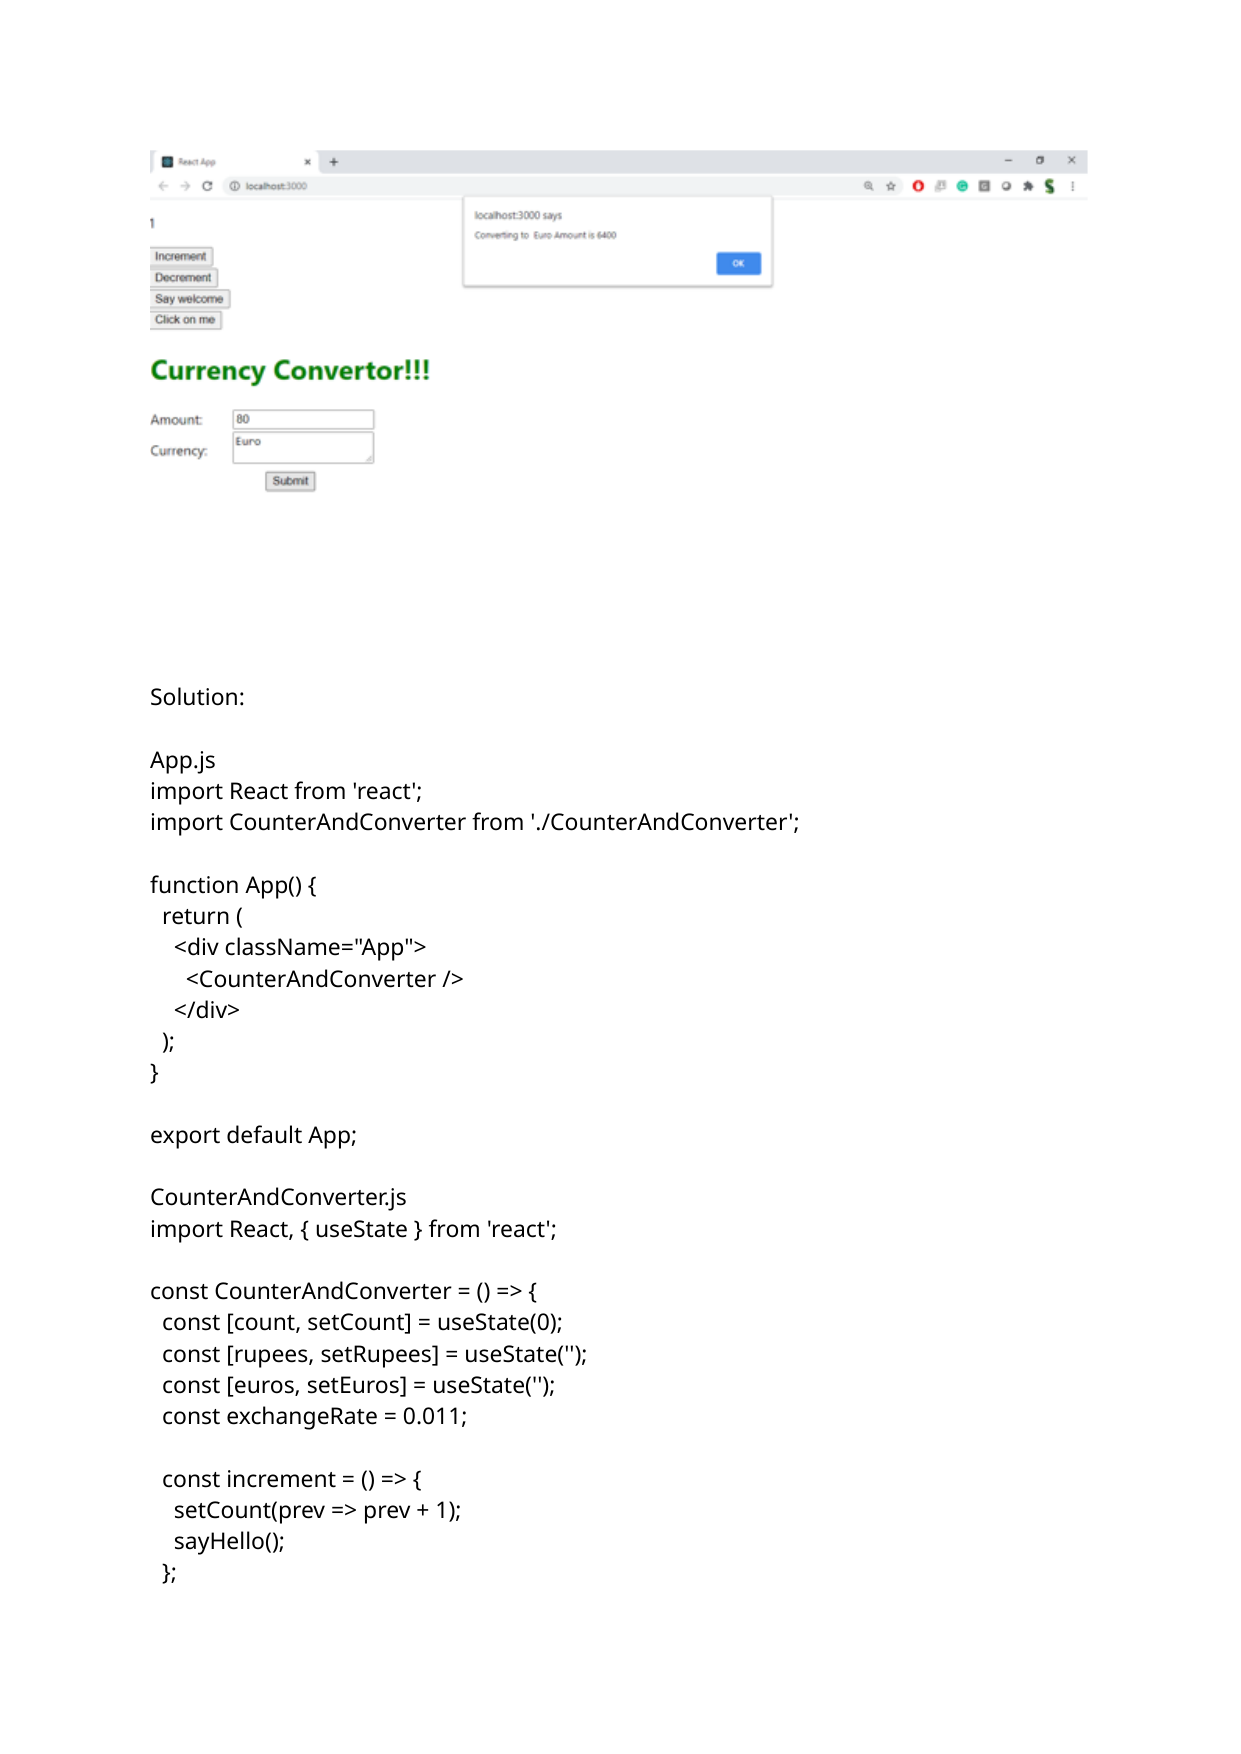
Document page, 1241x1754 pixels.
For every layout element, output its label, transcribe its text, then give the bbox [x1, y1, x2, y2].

text App.js [150, 744, 947, 775]
text export default App; [150, 1119, 947, 1150]
text </div> [150, 994, 947, 1025]
text <div className="App"> [150, 931, 947, 962]
text } [150, 1056, 947, 1087]
text sayHello(); [150, 1525, 947, 1556]
text return ( [150, 900, 947, 931]
text ); [150, 1025, 947, 1056]
text setCount(prev => prev + 1); [150, 1494, 947, 1525]
text CounterAndConverter.js [150, 1181, 947, 1212]
text const [count, setCount] = useState(0); [150, 1306, 947, 1337]
text const [rupees, setRupees] = useState(''); [150, 1337, 947, 1369]
text Solution: [150, 681, 947, 712]
text }; [150, 1556, 947, 1587]
text import CounterAndConverter from './CounterAndConverter'; [150, 806, 947, 837]
picture [150, 150, 1091, 650]
text const increment = () => { [150, 1462, 947, 1494]
text function App() { [150, 869, 947, 900]
text import React from 'react'; [150, 775, 947, 806]
text const [euros, setEuros] = useState(''); [150, 1369, 947, 1400]
text const CounterAndConverter = () => { [150, 1275, 947, 1306]
text const exchangeRate = 0.011; [150, 1400, 947, 1431]
text <CounterAndConverter /> [150, 962, 947, 994]
text import React, { useState } from 'react'; [150, 1212, 947, 1244]
